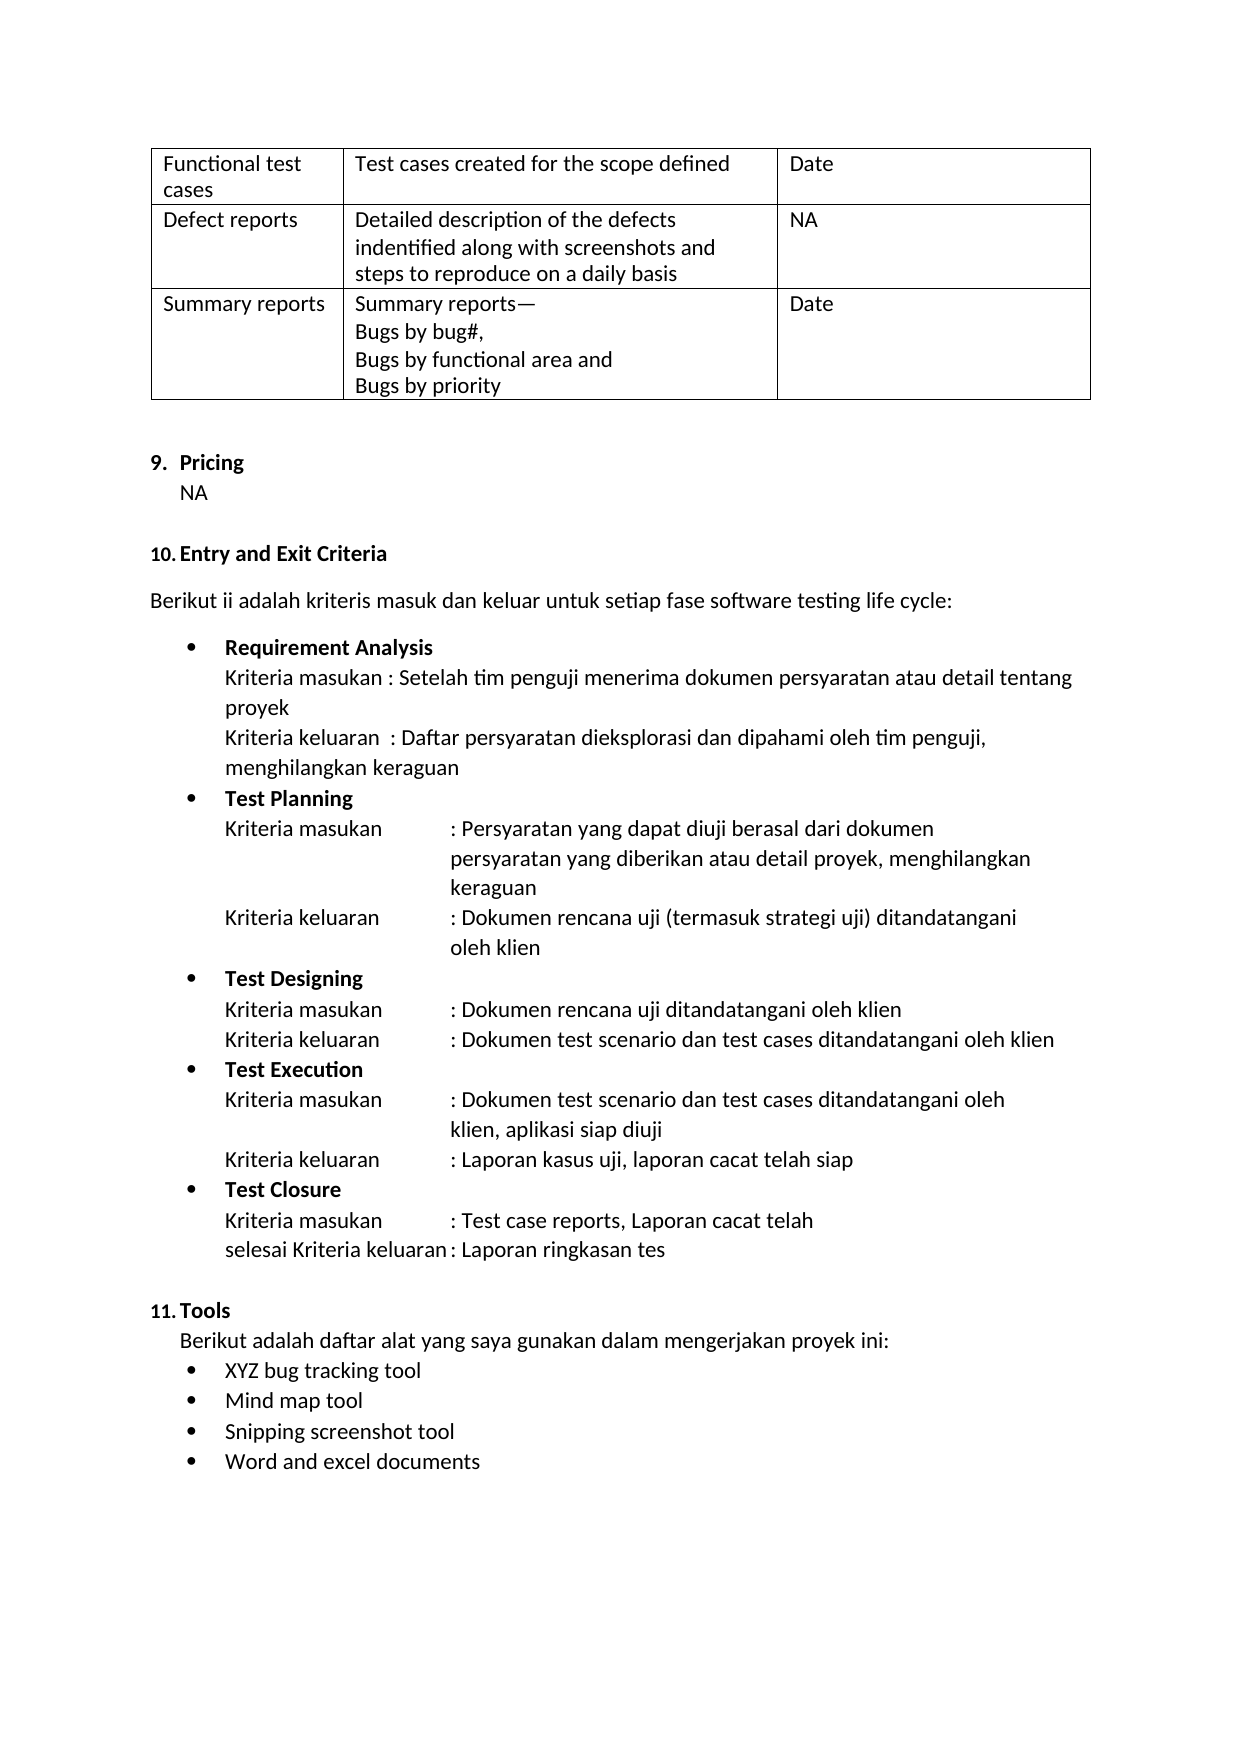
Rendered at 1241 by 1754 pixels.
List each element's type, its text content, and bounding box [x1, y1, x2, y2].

text Kriteria keluaran : Dokumen test scenario dan test cases ditandatangani oleh klien [225, 1025, 1103, 1053]
text Kriteria masukan : Dokumen rencana uji ditandatangani oleh klien [225, 995, 1103, 1023]
subtitle Entry and Exit Criteria [150, 539, 1103, 567]
table_cell Summary reports— Bugs by bug#, Bugs by functional area and Bugs by priority [344, 289, 777, 399]
table_cell Defect reports [152, 205, 343, 288]
subtitle Test Execution [187, 1055, 1103, 1083]
table_cell NA [778, 205, 1090, 288]
text Kriteria masukan : Setelah tim penguji menerima dokumen persyaratan atau detail tentang proyek [225, 663, 1103, 721]
subtitle Test Closure [187, 1175, 1103, 1203]
text Berikut ii adalah kriteris masuk dan keluar untuk setiap fase software testing life cycle: [150, 586, 1103, 614]
text NA [179, 478, 1103, 506]
text Kriteria masukan : Persyaratan yang dapat diuji berasal dari dokumen persyaratan yang diberikan atau detail proyek, menghilangkan keraguan [225, 814, 1050, 901]
subtitle Tools [150, 1296, 1103, 1324]
text Kriteria keluaran : Dokumen rencana uji (termasuk strategi uji) ditandatangani oleh klien [225, 903, 1062, 961]
table_header Test cases created for the scope defined [344, 149, 777, 204]
text Berikut adalah daftar alat yang saya gunakan dalam mengerjakan proyek ini: [179, 1326, 1103, 1354]
subtitle Test Designing [187, 963, 1103, 992]
subtitle Test Planning [187, 783, 1103, 812]
table_cell Date [778, 289, 1090, 399]
list XYZ bug tracking tool [187, 1356, 1103, 1384]
list Word and excel documents [187, 1447, 1103, 1475]
list Mind map tool [187, 1386, 1103, 1414]
text Kriteria masukan : Test case reports, Laporan cacat telah selesai Kriteria keluaran : Laporan ringkasan tes [225, 1206, 880, 1264]
table_header Date [778, 149, 1090, 204]
table_cell Detailed description of the defects indentified along with screenshots and steps to reproduce on a daily basis [344, 205, 777, 288]
subtitle Requirement Analysis [187, 633, 1103, 661]
text Kriteria keluaran : Laporan kasus uji, laporan cacat telah siap [225, 1145, 1103, 1173]
text Kriteria masukan : Dokumen test scenario dan test cases ditandatangani oleh klien, aplikasi siap diuji [225, 1085, 1059, 1143]
subtitle Pricing [150, 448, 1103, 476]
list Snipping screenshot tool [187, 1417, 1103, 1445]
table_header Functional test cases [152, 149, 343, 204]
text Kriteria keluaran : Daftar persyaratan dieksplorasi dan dipahami oleh tim penguji, menghilangkan keraguan [225, 723, 1103, 781]
table_cell Summary reports [152, 289, 343, 399]
